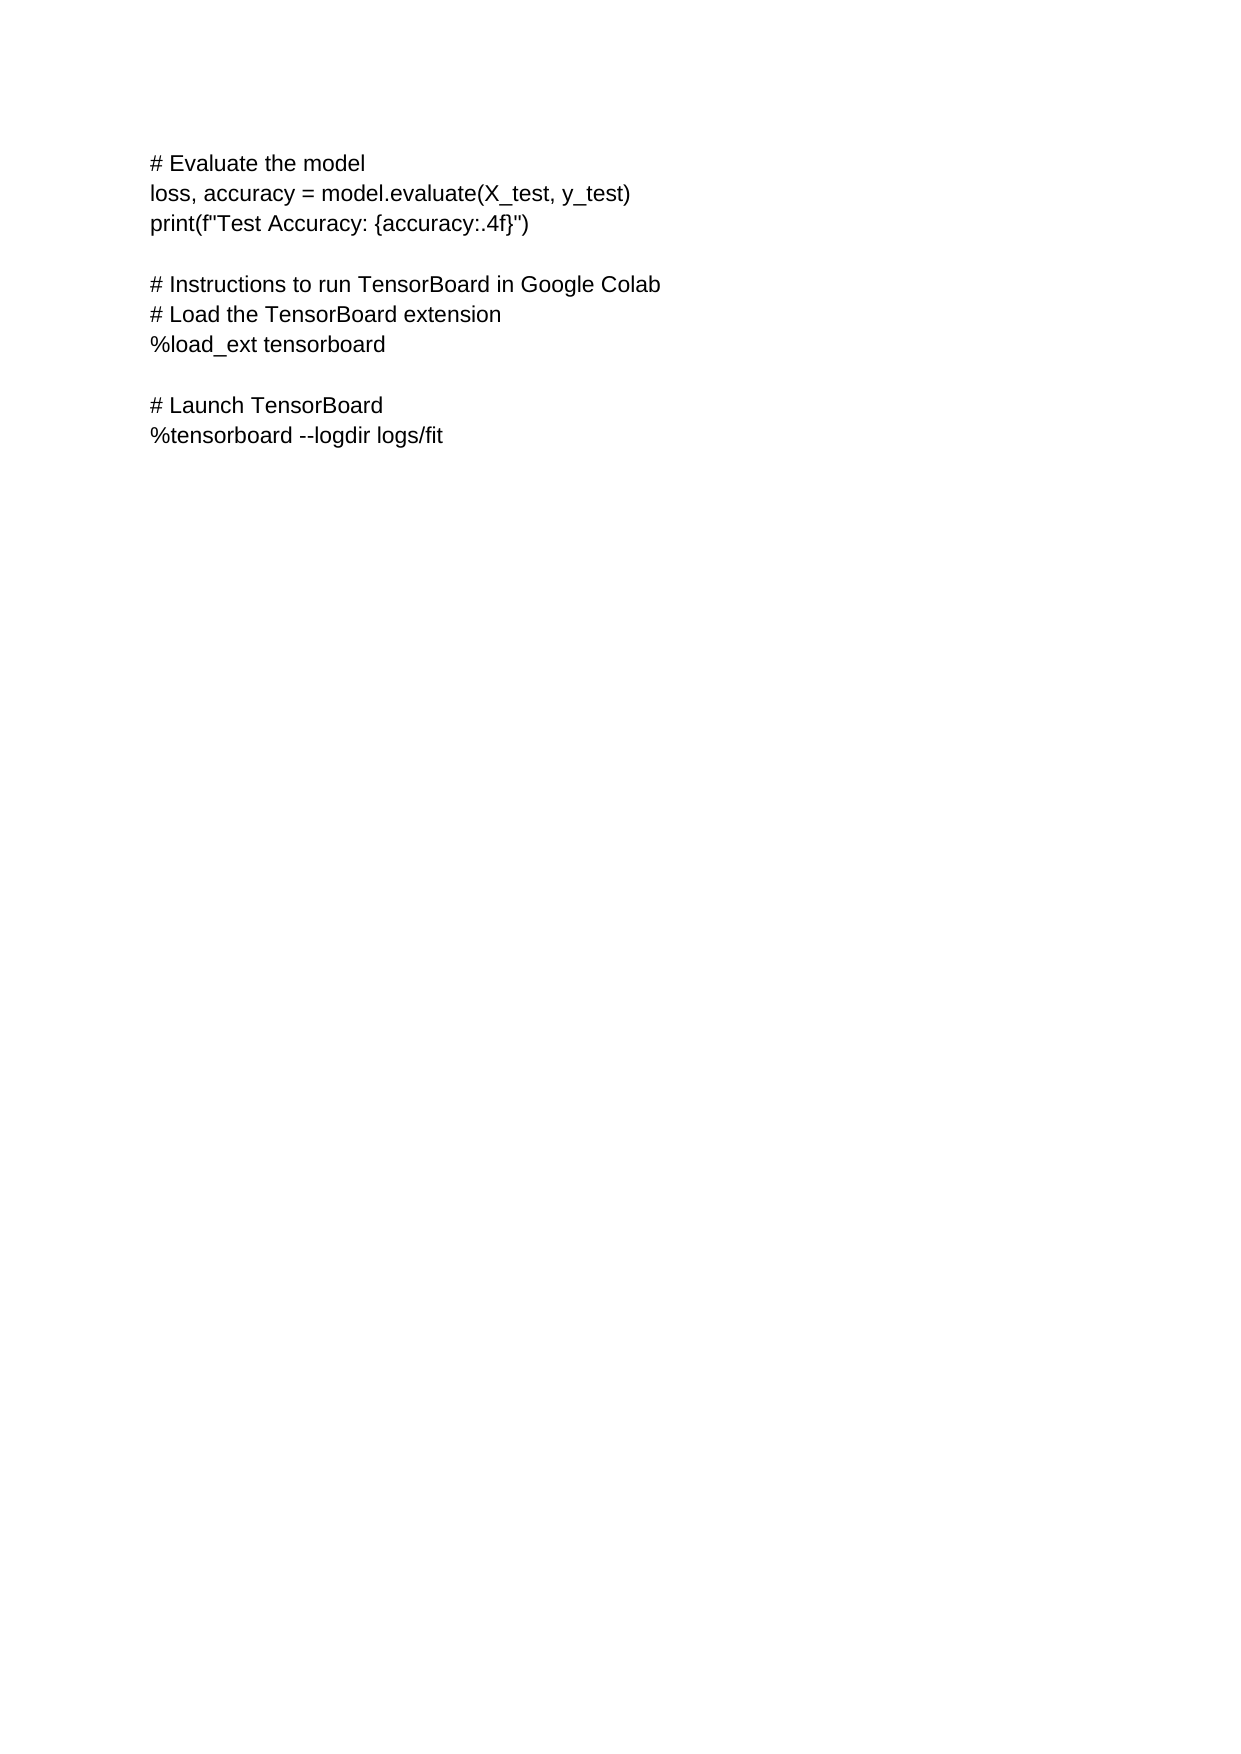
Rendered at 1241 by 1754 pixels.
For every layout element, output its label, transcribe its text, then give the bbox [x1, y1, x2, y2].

text # Launch TensorBoard [150, 392, 1090, 418]
text print(f"Test Accuracy: {accuracy:.4f}") [150, 210, 1090, 237]
text # Evaluate the model [150, 150, 1090, 176]
text # Load the TensorBoard extension [150, 301, 1090, 327]
text %tensorboard --logdir logs/fit [150, 422, 1090, 448]
text %load_ext tensorboard [150, 331, 1090, 358]
text loss, accuracy = model.evaluate(X_test, y_test) [150, 180, 1090, 207]
text # Instructions to run TensorBoard in Google Colab [150, 271, 1090, 297]
